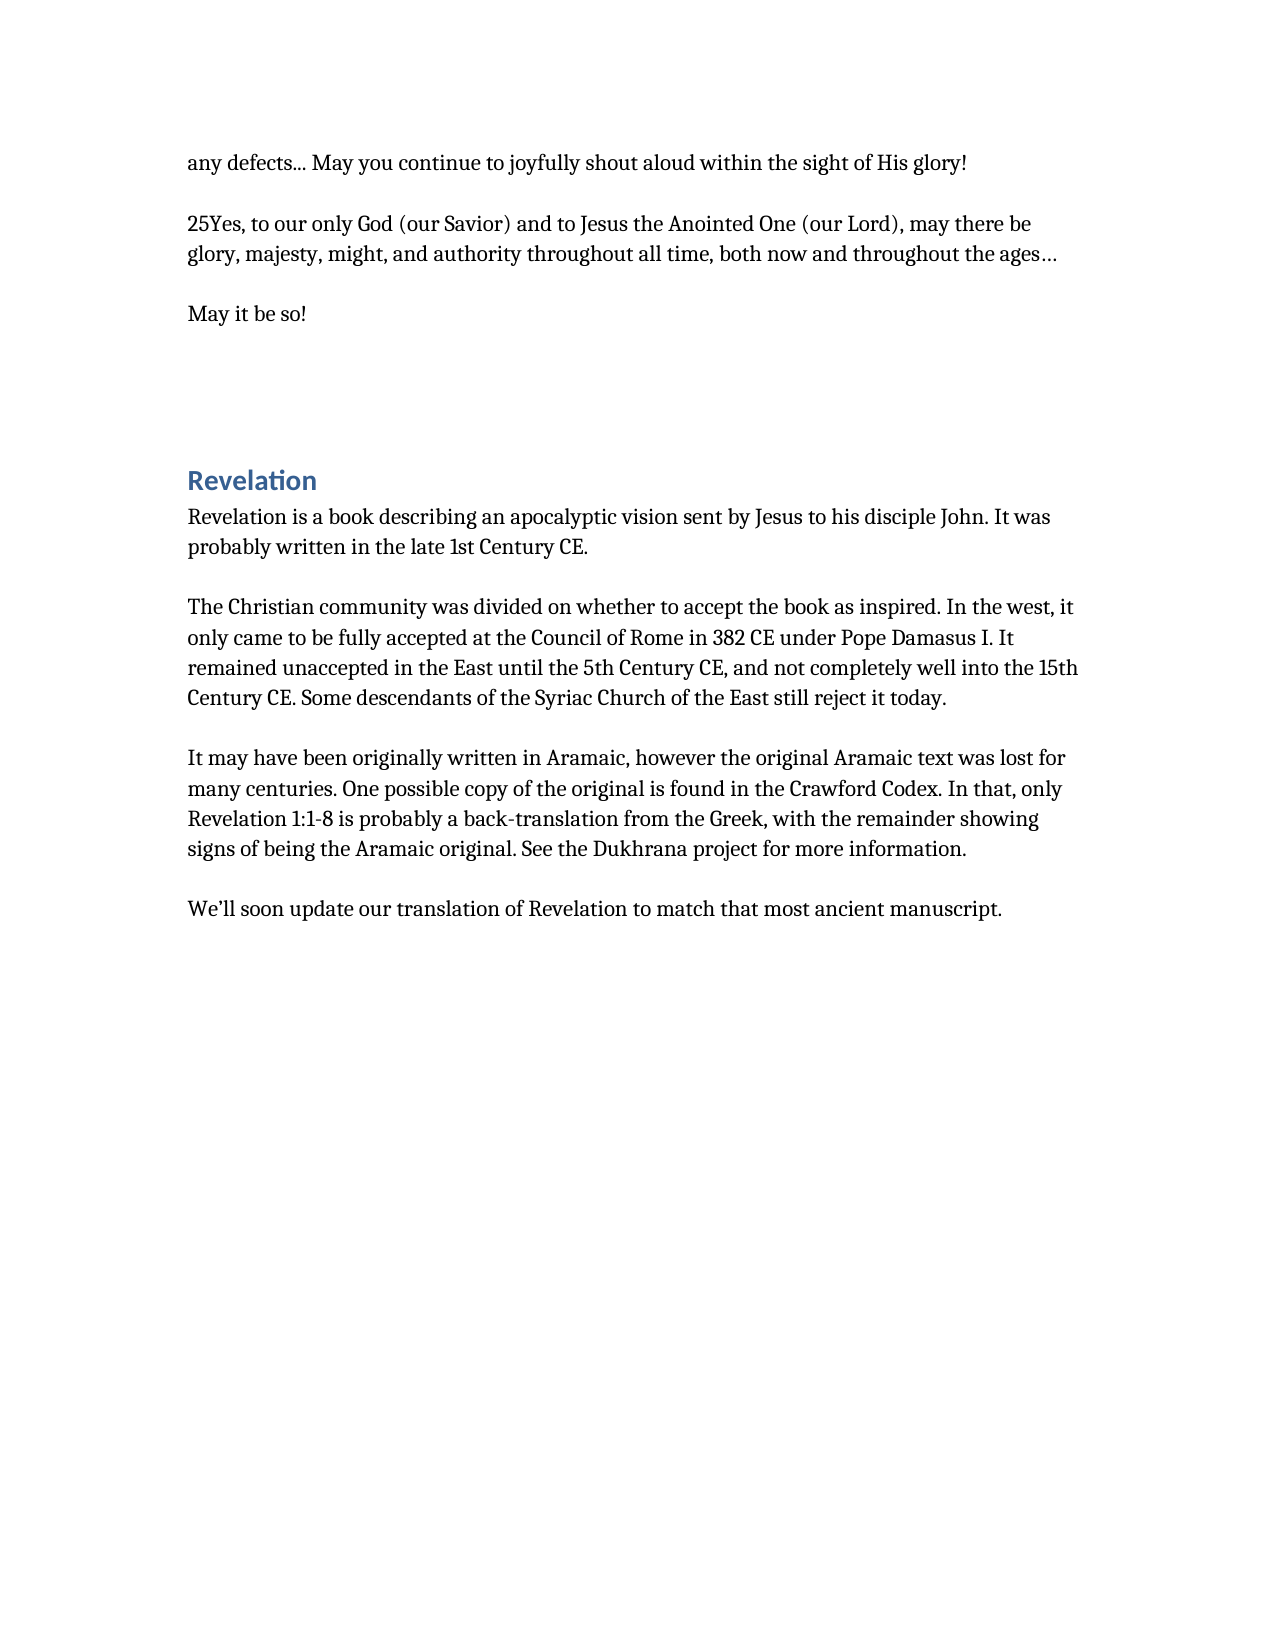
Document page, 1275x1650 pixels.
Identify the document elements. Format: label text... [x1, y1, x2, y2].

text Revelation is a book describing an apocalyptic vision sent by Jesus to his disciple John. It was probably written in the late 1st Century CE. The Christian community was divided on whether to accept the book as inspired. In the west, it only came to be fully accepted at the Council of Rome in 382 CE under Pope Damasus I. It remained unaccepted in the East until the 5th Century CE, and not completely well into the 15th Century CE. Some descendants of the Syriac Church of the East still reject it today. It may have been originally written in Aramaic, however the original Aramaic text was lost for many centuries. One possible copy of the original is found in the Crawford Codex. In that, only Revelation 1:1-8 is probably a back-translation from the Greek, with the remainder showing signs of being the Aramaic original. See the Dukhrana project for more information. We’ll soon update our translation of Revelation to match that most ancient manuscript. [187, 503, 1087, 922]
subtitle Revelation [187, 462, 1087, 498]
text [187, 150, 1087, 358]
